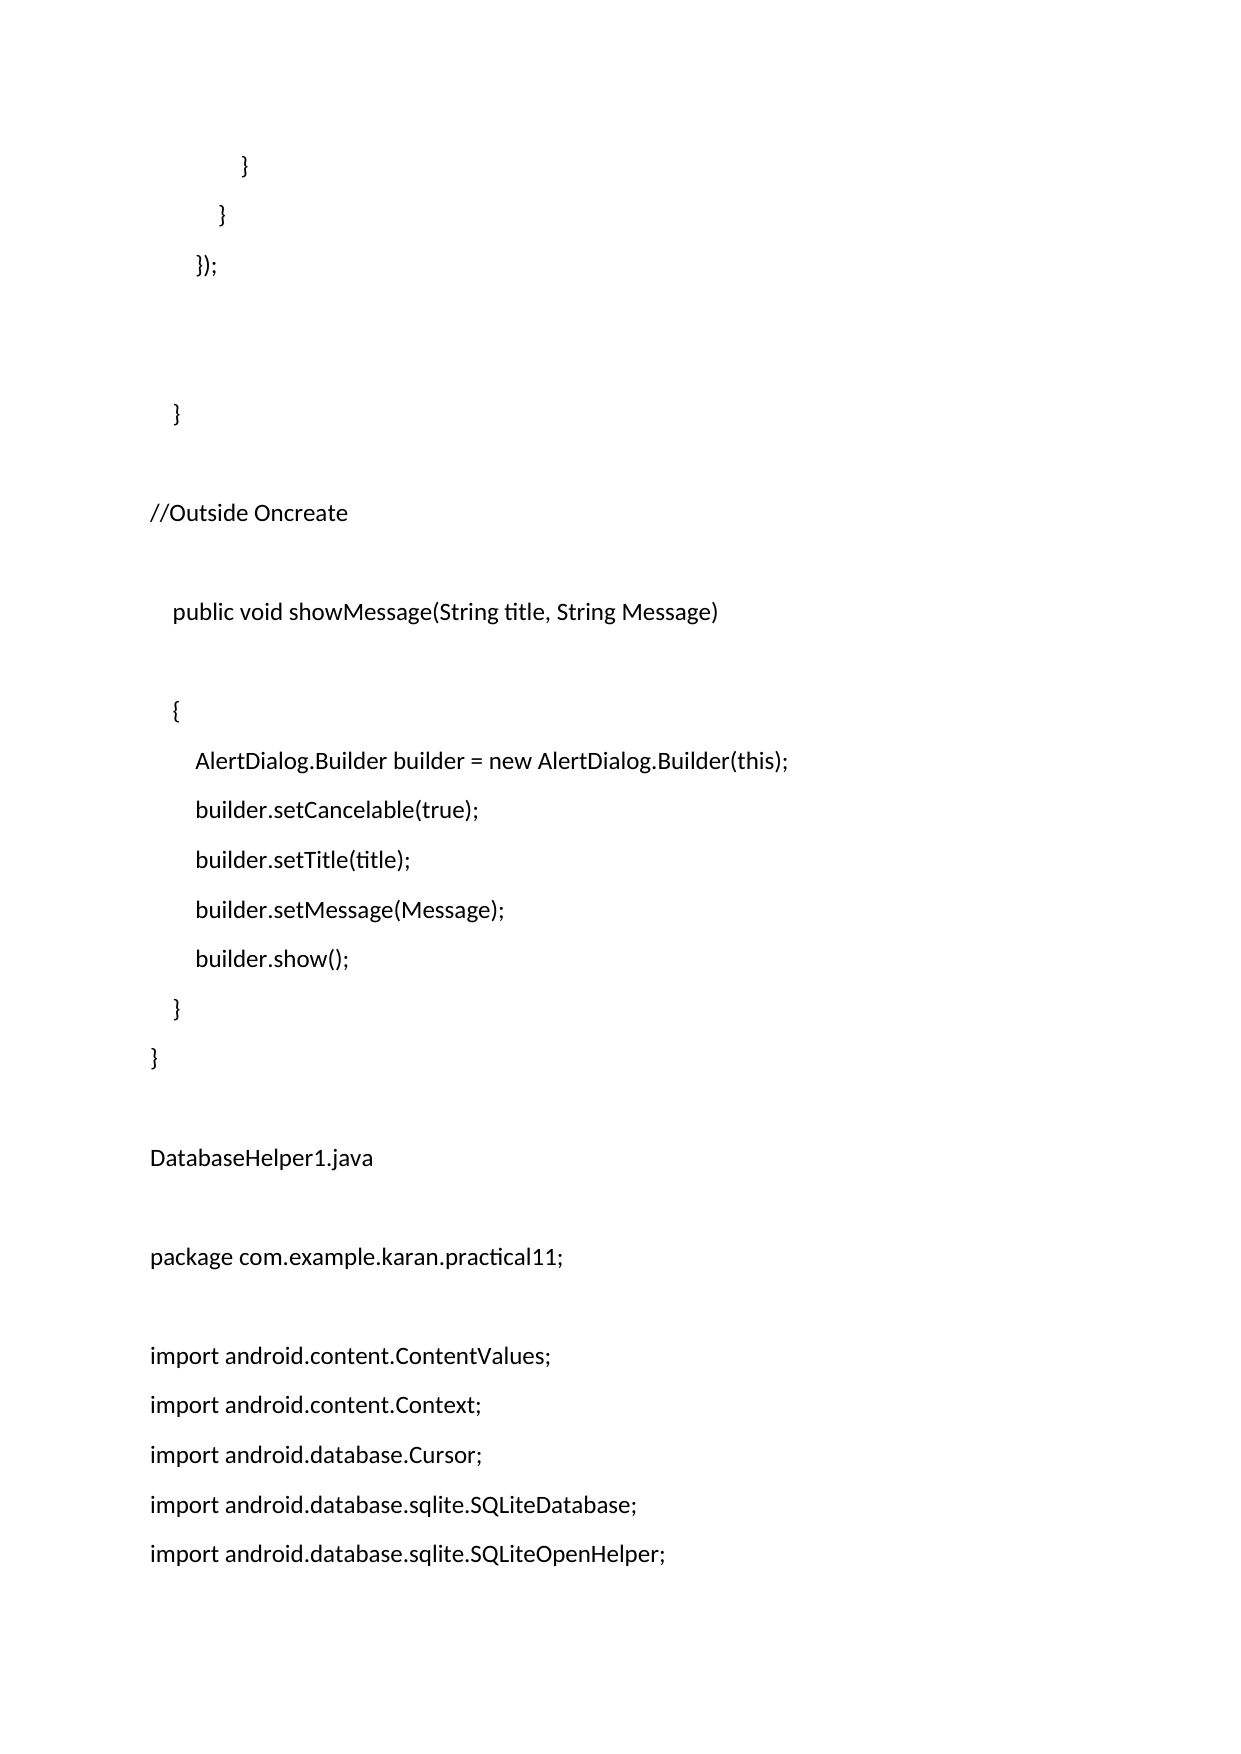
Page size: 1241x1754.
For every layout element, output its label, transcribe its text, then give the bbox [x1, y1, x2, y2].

text { [150, 695, 1090, 726]
text package com.example.karan.practical11; [150, 1241, 1090, 1271]
text } [150, 150, 1090, 181]
text AlertDialog.Builder builder = new AlertDialog.Builder(this); [150, 745, 1090, 776]
text } [150, 398, 1090, 428]
text } [150, 199, 1090, 230]
text //Outside Oncreate [150, 497, 1090, 528]
text import android.database.sqlite.SQLiteDatabase; [150, 1489, 1090, 1519]
text DatabaseHelper1.java [150, 1142, 1090, 1172]
text builder.setCancelable(true); [150, 794, 1090, 825]
text } [150, 1042, 1090, 1073]
text public void showMessage(String title, String Message) [150, 596, 1090, 627]
text import android.database.sqlite.SQLiteOpenHelper; [150, 1538, 1090, 1569]
text builder.show(); [150, 943, 1090, 974]
text } [150, 993, 1090, 1023]
text builder.setTitle(title); [150, 844, 1090, 875]
text import android.content.ContentValues; [150, 1340, 1090, 1371]
text import android.database.Cursor; [150, 1439, 1090, 1470]
text import android.content.Context; [150, 1389, 1090, 1420]
text builder.setMessage(Message); [150, 894, 1090, 924]
text }); [150, 249, 1090, 280]
